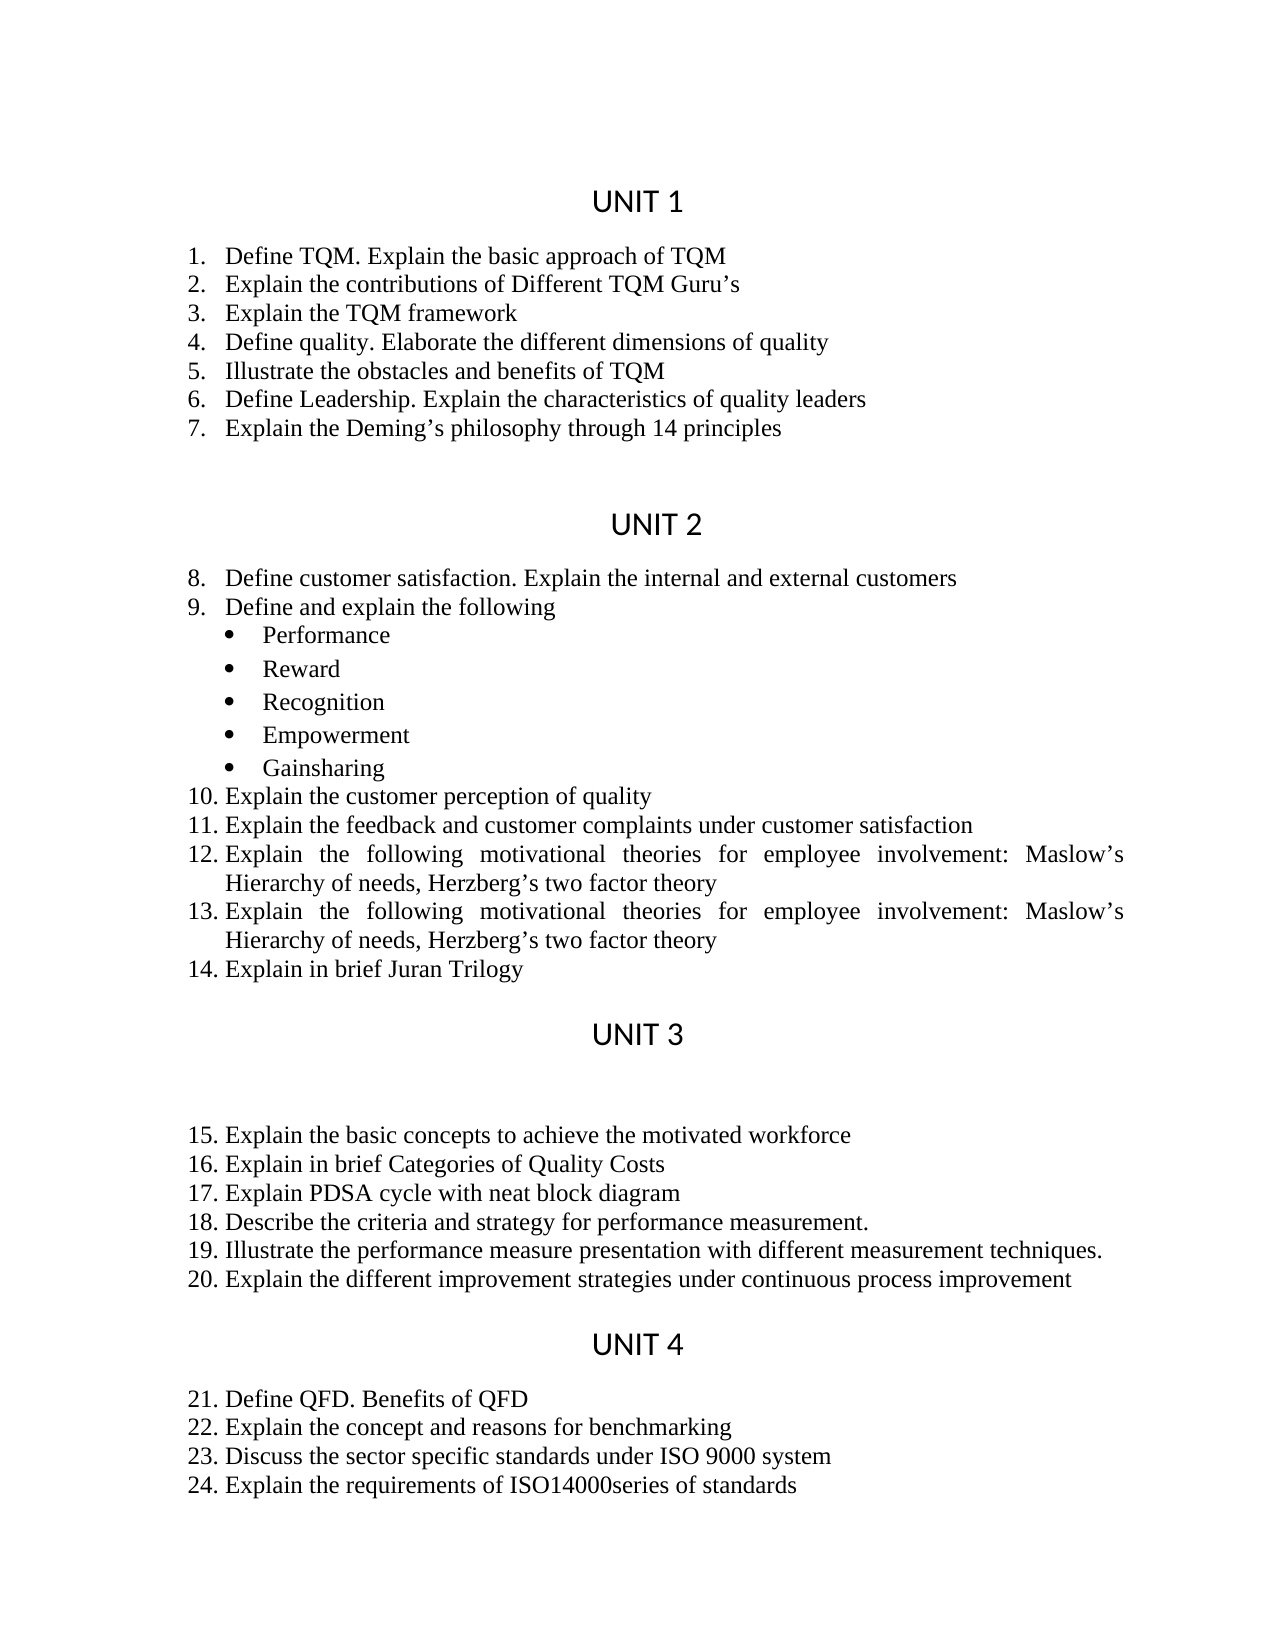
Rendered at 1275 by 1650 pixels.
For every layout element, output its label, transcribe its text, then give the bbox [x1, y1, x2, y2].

list Explain the Deming’s philosophy through 14 principles [187, 413, 1125, 442]
list Illustrate the performance measure presentation with different measurement techniques. [187, 1235, 1125, 1264]
list Explain the feedback and customer complaints under customer satisfaction [187, 810, 1125, 839]
text UNIT 3 [150, 1013, 1125, 1054]
list Explain the following motivational theories for employee involvement: Maslow’s Hierarchy of needs, Herzberg’s two factor theory [187, 896, 1125, 954]
list Explain in brief Juran Trilogy [187, 954, 1125, 983]
list Define Leadership. Explain the characteristics of quality leaders [187, 384, 1125, 413]
list Explain the TQM framework [187, 298, 1125, 327]
list Explain the customer perception of quality [187, 781, 1125, 810]
list Explain the basic concepts to achieve the motivated workforce [187, 1120, 1125, 1149]
list Explain the contributions of Different TQM Guru’s [187, 269, 1125, 298]
list Explain in brief Categories of Quality Costs [187, 1149, 1125, 1178]
list Illustrate the obstacles and benefits of TQM [187, 356, 1125, 384]
text UNIT 1 [150, 180, 1125, 221]
list Discuss the sector specific standards under ISO 9000 system [187, 1441, 1125, 1470]
text UNIT 4 [150, 1323, 1125, 1364]
list Explain PDSA cycle with neat block diagram [187, 1178, 1125, 1207]
text UNIT 2 [187, 502, 1125, 543]
list Explain the different improvement strategies under continuous process improvement [187, 1264, 1125, 1293]
list Define quality. Elaborate the different dimensions of quality [187, 327, 1125, 356]
list Performance [225, 621, 1125, 649]
list Empowerment [225, 720, 1125, 748]
list Describe the criteria and strategy for performance measurement. [187, 1207, 1125, 1235]
list Define TQM. Explain the basic approach of TQM [187, 241, 1125, 269]
list Define and explain the following [187, 592, 1125, 621]
list Gainsharing [225, 753, 1125, 781]
list Explain the concept and reasons for benchmarking [187, 1412, 1125, 1441]
list Explain the requirements of ISO14000series of standards [187, 1470, 1125, 1499]
list Define customer satisfaction. Explain the internal and external customers [187, 563, 1125, 592]
list Reward [225, 654, 1125, 682]
list Recognition [225, 687, 1125, 715]
list Explain the following motivational theories for employee involvement: Maslow’s Hierarchy of needs, Herzberg’s two factor theory [187, 839, 1125, 896]
list Define QFD. Benefits of QFD [187, 1384, 1125, 1412]
